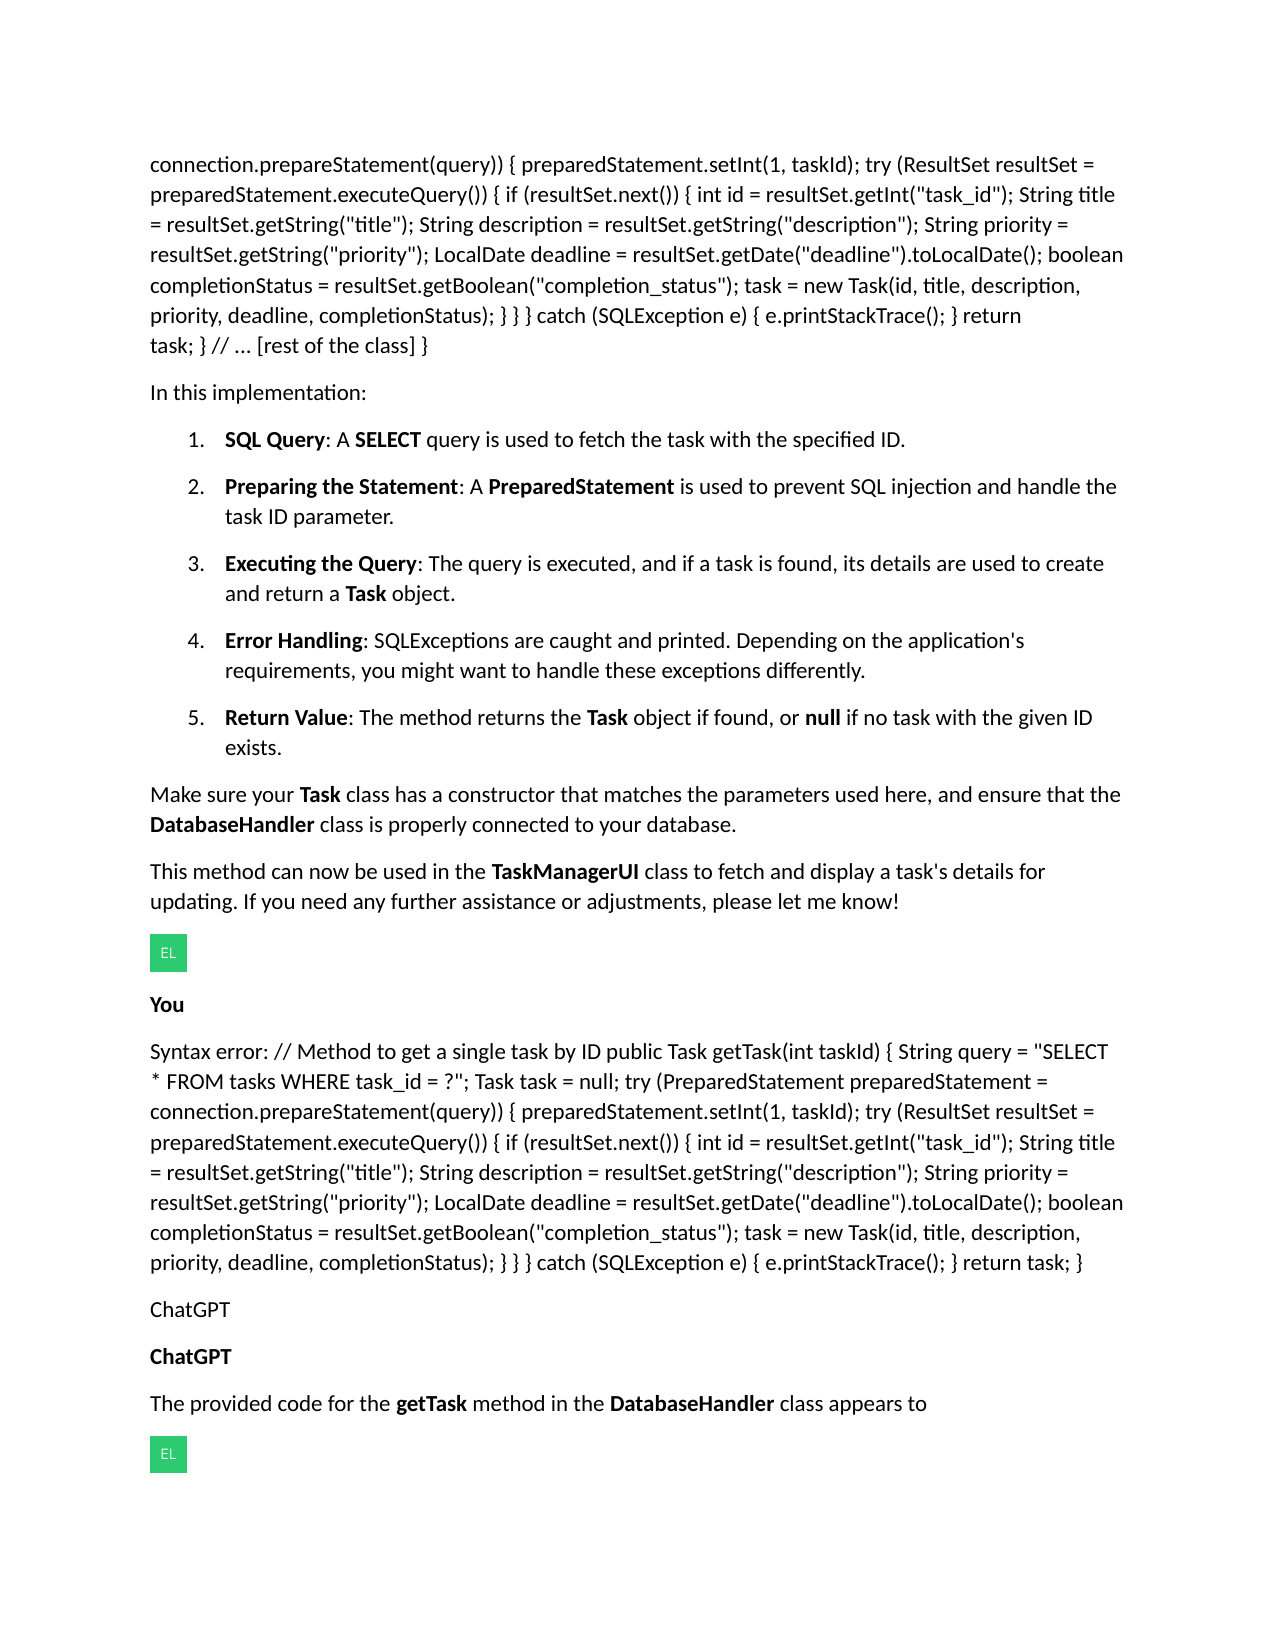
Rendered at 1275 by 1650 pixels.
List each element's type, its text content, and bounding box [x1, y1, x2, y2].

picture [150, 934, 187, 972]
text This method can now be used in the TaskManagerUI class to fetch and display a task's details for updating. If you need any further assistance or adjustments, please let me know! [150, 857, 1125, 916]
list Return Value: The method returns the Task object if found, or null if no task with the given ID exists. [187, 703, 1125, 761]
picture [150, 1436, 187, 1473]
text ChatGPT [150, 1295, 1125, 1323]
list Error Handling: SQLExceptions are caught and printed. Depending on the application's requirements, you might want to handle these exceptions differently. [187, 626, 1125, 684]
text In this implementation: [150, 378, 1125, 406]
text ChatGPT [150, 1342, 1125, 1370]
text Make sure your Task class has a constructor that matches the parameters used here, and ensure that the DatabaseHandler class is properly connected to your database. [150, 780, 1125, 838]
text Syntax error: // Method to get a single task by ID public Task getTask(int taskId) { String query = "SELECT * FROM tasks WHERE task_id = ?"; Task task = null; try (PreparedStatement preparedStatement = connection.prepareStatement(query)) { preparedStatement.setInt(1, taskId); try (ResultSet resultSet = preparedStatement.executeQuery()) { if (resultSet.next()) { int id = resultSet.getInt("task_id"); String title = resultSet.getString("title"); String description = resultSet.getString("description"); String priority = resultSet.getString("priority"); LocalDate deadline = resultSet.getDate("deadline").toLocalDate(); boolean completionStatus = resultSet.getBoolean("completion_status"); task = new Task(id, title, description, priority, deadline, completionStatus); } } } catch (SQLException e) { e.printStackTrace(); } return task; } [150, 1037, 1125, 1277]
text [150, 150, 1125, 359]
list Preparing the Statement: A PreparedStatement is used to prevent SQL injection and handle the task ID parameter. [187, 472, 1125, 530]
list SQL Query: A SELECT query is used to fetch the task with the specified ID. [187, 425, 1125, 453]
list Executing the Query: The query is executed, and if a task is found, its details are used to create and return a Task object. [187, 549, 1125, 607]
text The provided code for the getTask method in the DatabaseHandler class appears to [150, 1389, 1125, 1417]
text You [150, 990, 1125, 1018]
